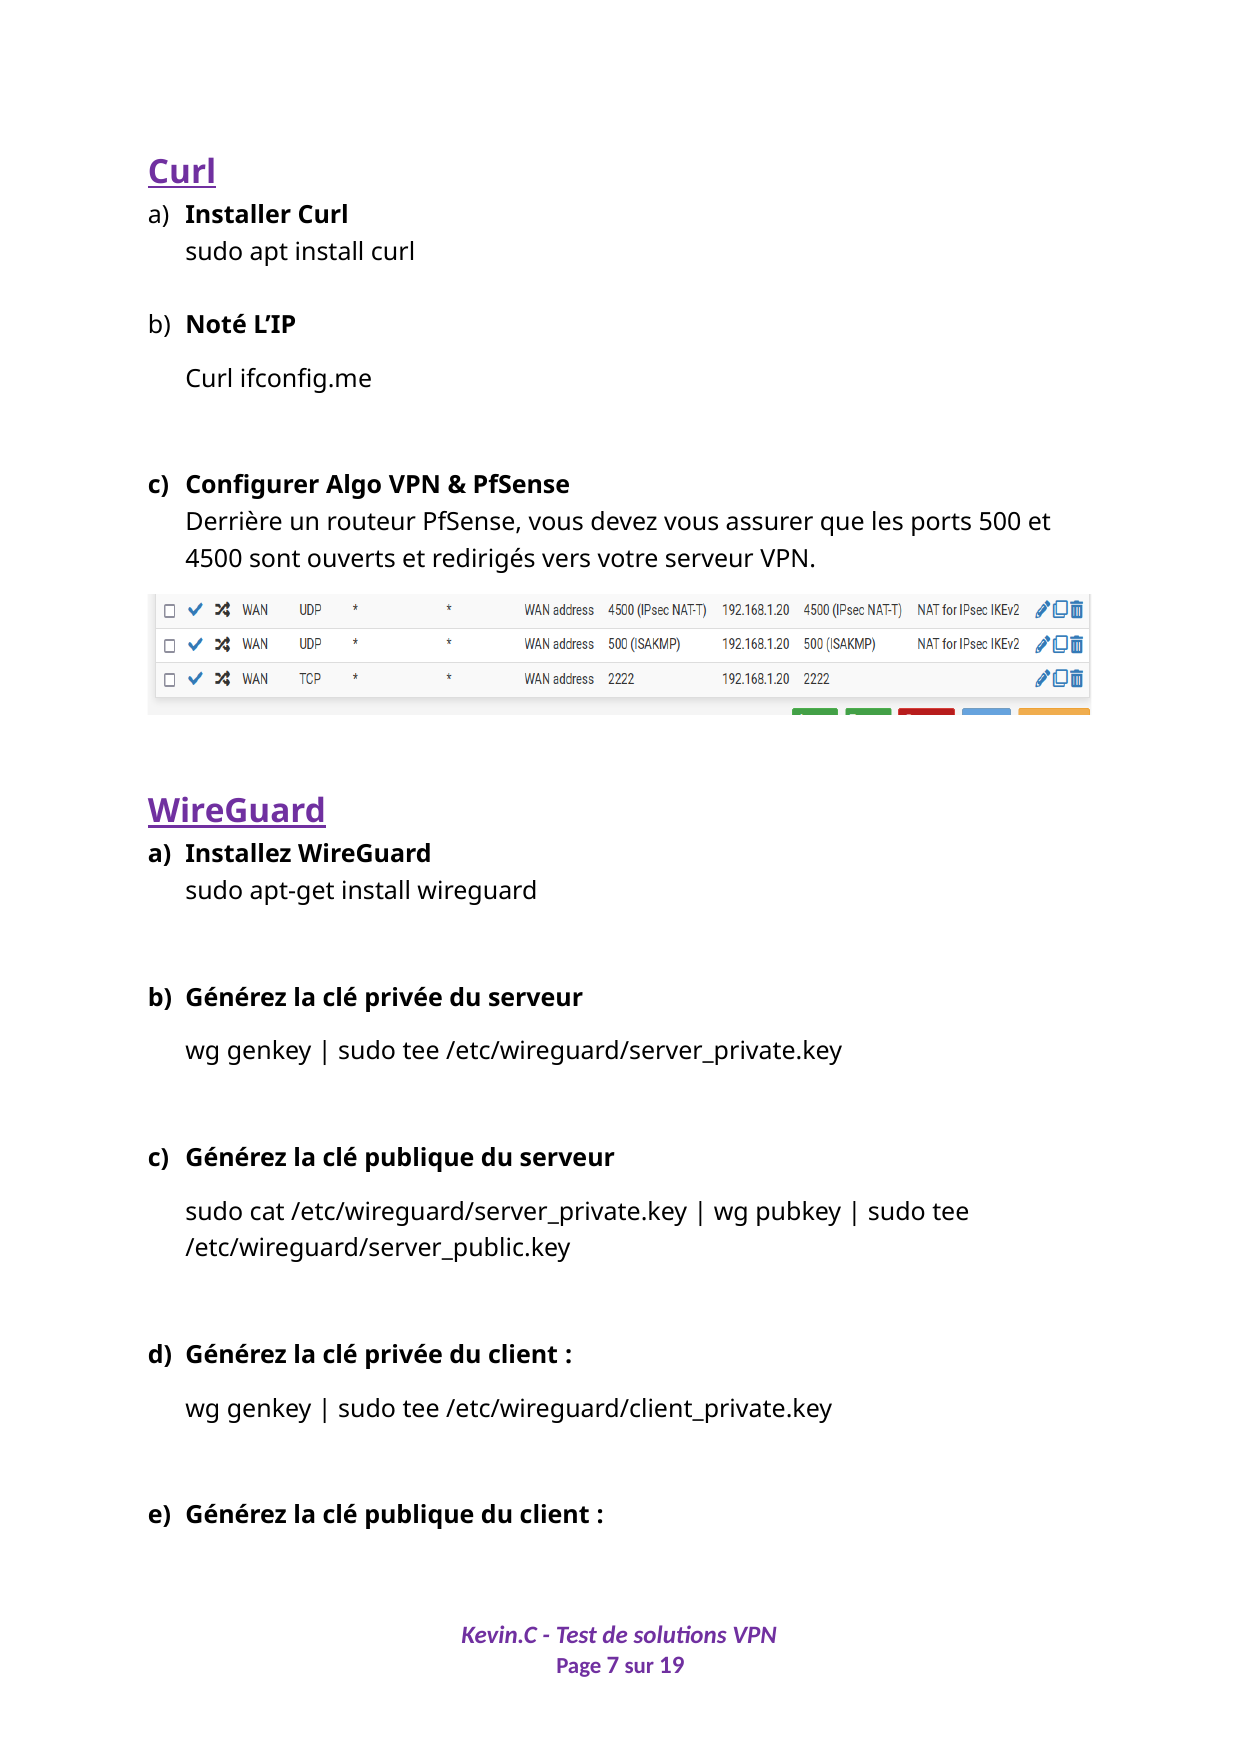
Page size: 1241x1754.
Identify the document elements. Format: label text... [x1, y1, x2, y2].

list Générez la clé privée du client : [148, 1337, 1093, 1371]
list Installer Curl sudo apt install curl [148, 197, 1093, 267]
list Générez la clé publique du client : [148, 1497, 1093, 1531]
list Installez WireGuard [148, 836, 1093, 870]
list sudo apt-get install wireguard [185, 872, 1093, 907]
text wg genkey | sudo tee /etc/wireguard/client_private.key [148, 1390, 1093, 1424]
list Derrière un routeur PfSense, vous devez vous assurer que les ports 500 et 4500 sont ouverts et redirigés vers votre serveur VPN. [185, 504, 1093, 575]
list Générez la clé privée du serveur [148, 979, 1093, 1013]
list Configurer Algo VPN & PfSense [148, 467, 1093, 501]
text sudo cat /etc/wireguard/server_private.key | wg pubkey | sudo tee /etc/wireguard/server_public.key [185, 1193, 1093, 1264]
text Curl ifconfig.me [185, 360, 1093, 394]
picture [147, 594, 1092, 715]
list Générez la clé publique du serveur [148, 1140, 1093, 1174]
text wg genkey | sudo tee /etc/wireguard/server_private.key [185, 1033, 1093, 1067]
subtitle WireGuard [148, 787, 1093, 832]
list Noté L’IP [148, 307, 1093, 341]
subtitle Curl [148, 148, 1093, 193]
